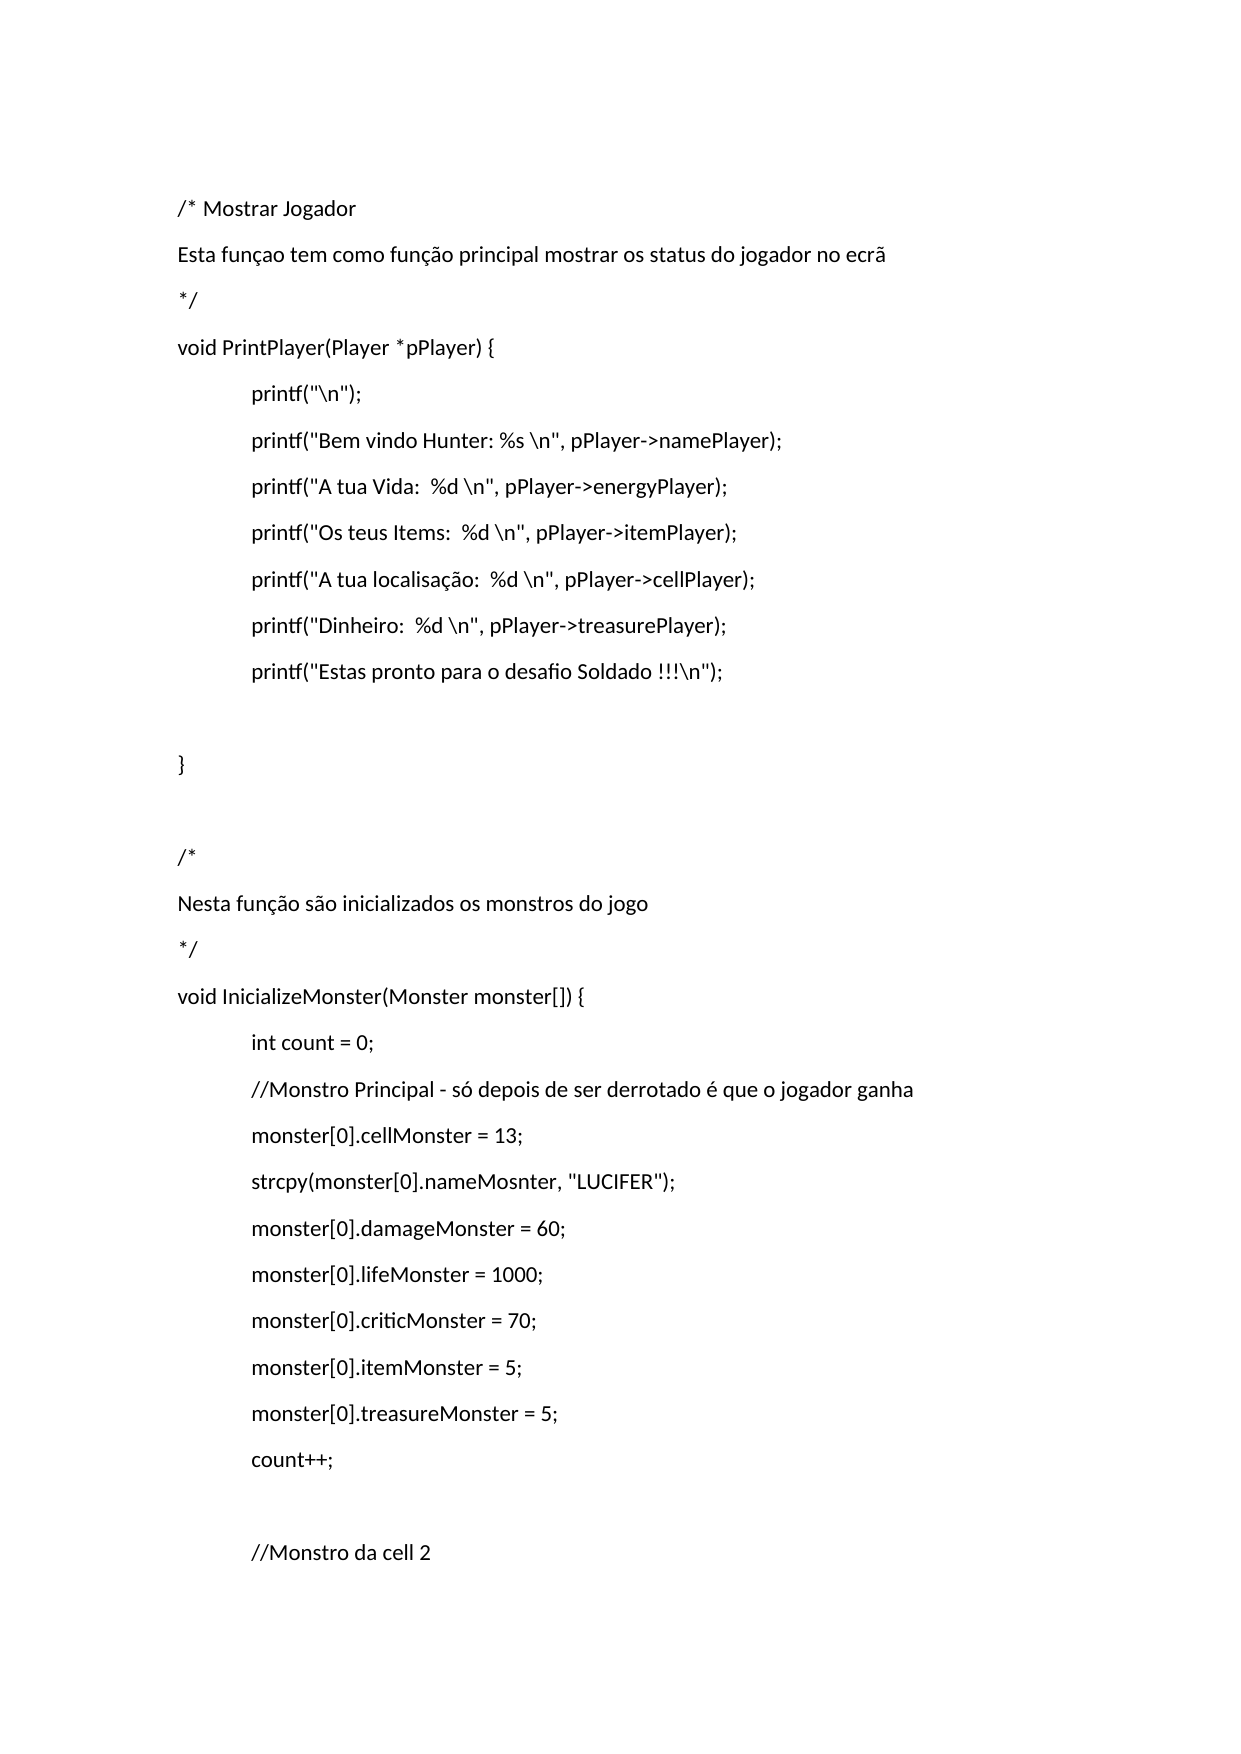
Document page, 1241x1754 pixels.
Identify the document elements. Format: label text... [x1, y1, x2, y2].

text monster[0].damageMonster = 60; [177, 1214, 1063, 1242]
text monster[0].treasureMonster = 5; [177, 1399, 1063, 1427]
text printf("A tua localisação: %d \n", pPlayer->cellPlayer); [177, 565, 1063, 593]
text monster[0].itemMonster = 5; [177, 1353, 1063, 1381]
text /* Mostrar Jogador [177, 194, 1063, 222]
text /* [177, 843, 1063, 871]
text //Monstro da cell 2 [177, 1538, 1063, 1566]
text printf("Bem vindo Hunter: %s \n", pPlayer->namePlayer); [177, 426, 1063, 454]
text count++; [177, 1446, 1063, 1473]
text printf("A tua Vida: %d \n", pPlayer->energyPlayer); [177, 472, 1063, 500]
text */ [177, 936, 1063, 964]
text printf("\n"); [177, 379, 1063, 407]
text printf("Os teus Items: %d \n", pPlayer->itemPlayer); [177, 518, 1063, 546]
text Esta funçao tem como função principal mostrar os status do jogador no ecrã [177, 240, 1063, 268]
text Nesta função são inicializados os monstros do jogo [177, 889, 1063, 917]
text void InicializeMonster(Monster monster[]) { [177, 982, 1063, 1010]
text monster[0].cellMonster = 13; [177, 1121, 1063, 1149]
text } [177, 750, 1063, 778]
text monster[0].criticMonster = 70; [177, 1306, 1063, 1334]
text int count = 0; [177, 1028, 1063, 1056]
text printf("Dinheiro: %d \n", pPlayer->treasurePlayer); [177, 611, 1063, 639]
text //Monstro Principal - só depois de ser derrotado é que o jogador ganha [177, 1075, 1063, 1103]
text monster[0].lifeMonster = 1000; [177, 1260, 1063, 1288]
text printf("Estas pronto para o desafio Soldado !!!\n"); [177, 657, 1063, 686]
text strcpy(monster[0].nameMosnter, "LUCIFER"); [177, 1167, 1063, 1195]
text */ [177, 287, 1063, 315]
text void PrintPlayer(Player *pPlayer) { [177, 333, 1063, 361]
